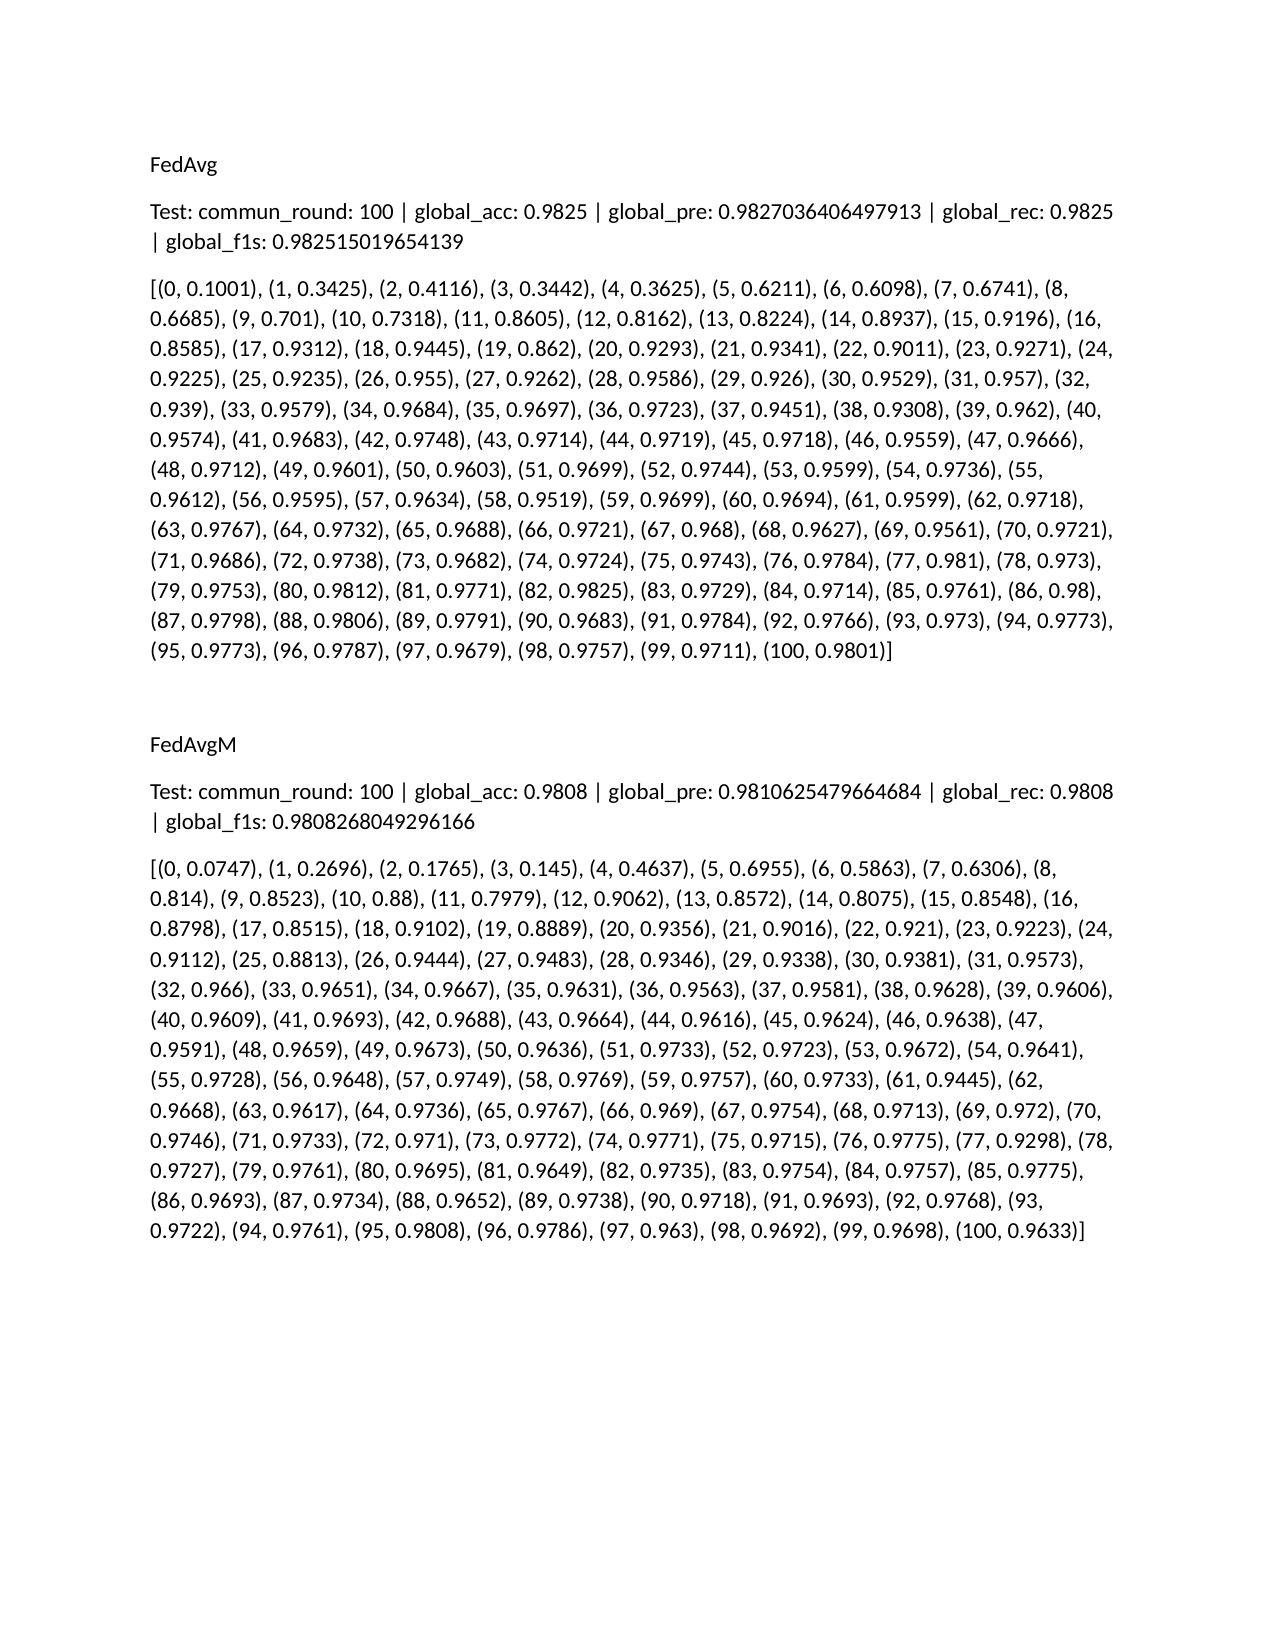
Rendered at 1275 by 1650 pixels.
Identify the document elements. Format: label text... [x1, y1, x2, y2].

text FedAvg [150, 150, 1125, 178]
text FedAvgM [150, 730, 1125, 758]
text Test: commun_round: 100 | global_acc: 0.9808 | global_pre: 0.9810625479664684 | global_rec: 0.9808 | global_f1s: 0.9808268049296166 [150, 777, 1125, 835]
text [(0, 0.1001), (1, 0.3425), (2, 0.4116), (3, 0.3442), (4, 0.3625), (5, 0.6211), (6, 0.6098), (7, 0.6741), (8, 0.6685), (9, 0.701), (10, 0.7318), (11, 0.8605), (12, 0.8162), (13, 0.8224), (14, 0.8937), (15, 0.9196), (16, 0.8585), (17, 0.9312), (18, 0.9445), (19, 0.862), (20, 0.9293), (21, 0.9341), (22, 0.9011), (23, 0.9271), (24, 0.9225), (25, 0.9235), (26, 0.955), (27, 0.9262), (28, 0.9586), (29, 0.926), (30, 0.9529), (31, 0.957), (32, 0.939), (33, 0.9579), (34, 0.9684), (35, 0.9697), (36, 0.9723), (37, 0.9451), (38, 0.9308), (39, 0.962), (40, 0.9574), (41, 0.9683), (42, 0.9748), (43, 0.9714), (44, 0.9719), (45, 0.9718), (46, 0.9559), (47, 0.9666), (48, 0.9712), (49, 0.9601), (50, 0.9603), (51, 0.9699), (52, 0.9744), (53, 0.9599), (54, 0.9736), (55, 0.9612), (56, 0.9595), (57, 0.9634), (58, 0.9519), (59, 0.9699), (60, 0.9694), (61, 0.9599), (62, 0.9718), (63, 0.9767), (64, 0.9732), (65, 0.9688), (66, 0.9721), (67, 0.968), (68, 0.9627), (69, 0.9561), (70, 0.9721), (71, 0.9686), (72, 0.9738), (73, 0.9682), (74, 0.9724), (75, 0.9743), (76, 0.9784), (77, 0.981), (78, 0.973), (79, 0.9753), (80, 0.9812), (81, 0.9771), (82, 0.9825), (83, 0.9729), (84, 0.9714), (85, 0.9761), (86, 0.98), (87, 0.9798), (88, 0.9806), (89, 0.9791), (90, 0.9683), (91, 0.9784), (92, 0.9766), (93, 0.973), (94, 0.9773), (95, 0.9773), (96, 0.9787), (97, 0.9679), (98, 0.9757), (99, 0.9711), (100, 0.9801)] [150, 274, 1125, 664]
text [(0, 0.0747), (1, 0.2696), (2, 0.1765), (3, 0.145), (4, 0.4637), (5, 0.6955), (6, 0.5863), (7, 0.6306), (8, 0.814), (9, 0.8523), (10, 0.88), (11, 0.7979), (12, 0.9062), (13, 0.8572), (14, 0.8075), (15, 0.8548), (16, 0.8798), (17, 0.8515), (18, 0.9102), (19, 0.8889), (20, 0.9356), (21, 0.9016), (22, 0.921), (23, 0.9223), (24, 0.9112), (25, 0.8813), (26, 0.9444), (27, 0.9483), (28, 0.9346), (29, 0.9338), (30, 0.9381), (31, 0.9573), (32, 0.966), (33, 0.9651), (34, 0.9667), (35, 0.9631), (36, 0.9563), (37, 0.9581), (38, 0.9628), (39, 0.9606), (40, 0.9609), (41, 0.9693), (42, 0.9688), (43, 0.9664), (44, 0.9616), (45, 0.9624), (46, 0.9638), (47, 0.9591), (48, 0.9659), (49, 0.9673), (50, 0.9636), (51, 0.9733), (52, 0.9723), (53, 0.9672), (54, 0.9641), (55, 0.9728), (56, 0.9648), (57, 0.9749), (58, 0.9769), (59, 0.9757), (60, 0.9733), (61, 0.9445), (62, 0.9668), (63, 0.9617), (64, 0.9736), (65, 0.9767), (66, 0.969), (67, 0.9754), (68, 0.9713), (69, 0.972), (70, 0.9746), (71, 0.9733), (72, 0.971), (73, 0.9772), (74, 0.9771), (75, 0.9715), (76, 0.9775), (77, 0.9298), (78, 0.9727), (79, 0.9761), (80, 0.9695), (81, 0.9649), (82, 0.9735), (83, 0.9754), (84, 0.9757), (85, 0.9775), (86, 0.9693), (87, 0.9734), (88, 0.9652), (89, 0.9738), (90, 0.9718), (91, 0.9693), (92, 0.9768), (93, 0.9722), (94, 0.9761), (95, 0.9808), (96, 0.9786), (97, 0.963), (98, 0.9692), (99, 0.9698), (100, 0.9633)] [150, 854, 1125, 1245]
text Test: commun_round: 100 | global_acc: 0.9825 | global_pre: 0.9827036406497913 | global_rec: 0.9825 | global_f1s: 0.982515019654139 [150, 197, 1125, 255]
